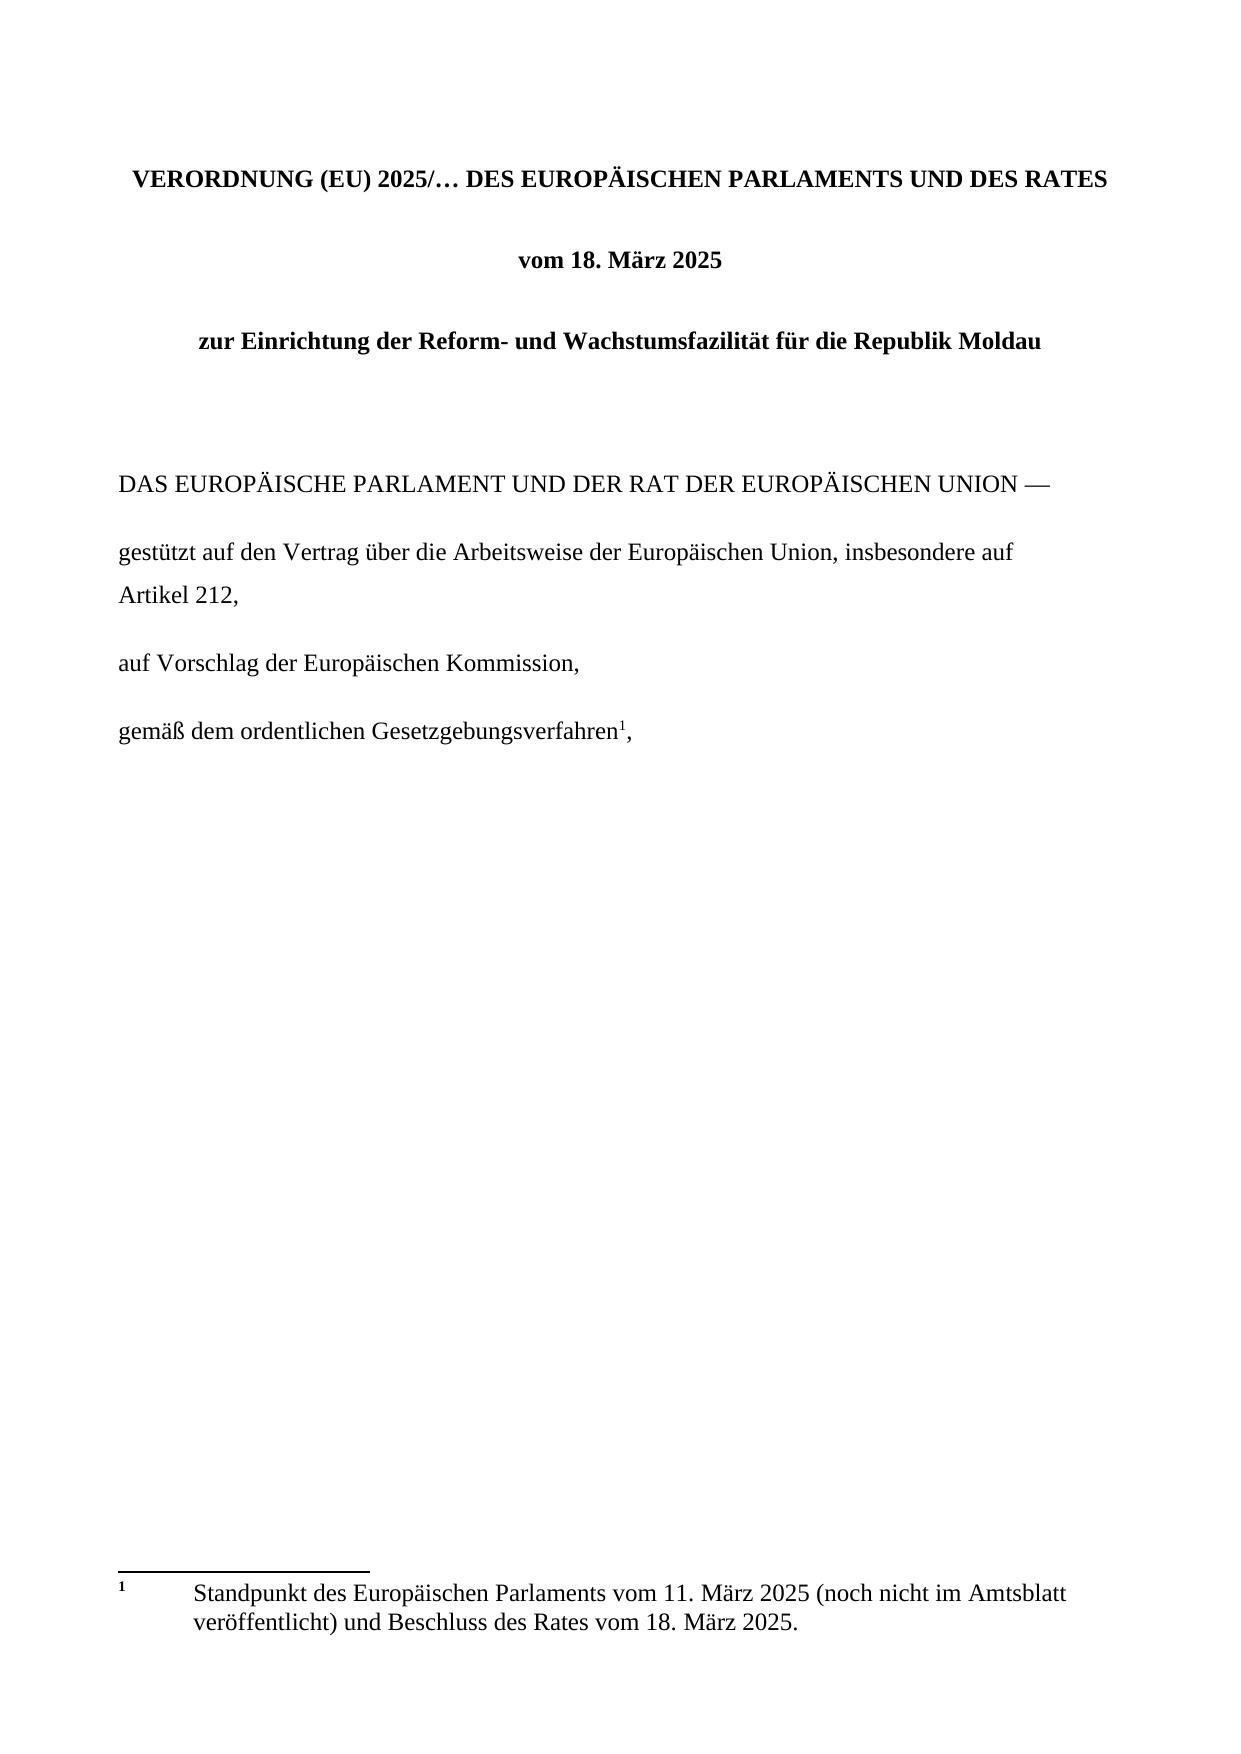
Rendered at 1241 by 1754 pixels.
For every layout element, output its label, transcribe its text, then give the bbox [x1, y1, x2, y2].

text VERORDNUNG (EU) 2025/… DES EUROPÄISCHEN PARLAMENTS UND DES RATES [118, 164, 1122, 193]
text zur Einrichtung der Reform- und Wachstumsfazilität für die Republik Moldau [118, 326, 1122, 354]
text gemäß dem ordentlichen Gesetzgebungsverfahren, [118, 716, 1122, 745]
text vom 18. März 2025 [118, 245, 1122, 274]
text DAS EUROPÄISCHE PARLAMENT UND DER RAT DER EUROPÄISCHEN UNION — [118, 469, 1122, 498]
text gestützt auf den Vertrag über die Arbeitsweise der Europäischen Union, insbesondere auf Artikel 212, [118, 537, 1122, 609]
text auf Vorschlag der Europäischen Kommission, [118, 648, 1122, 677]
